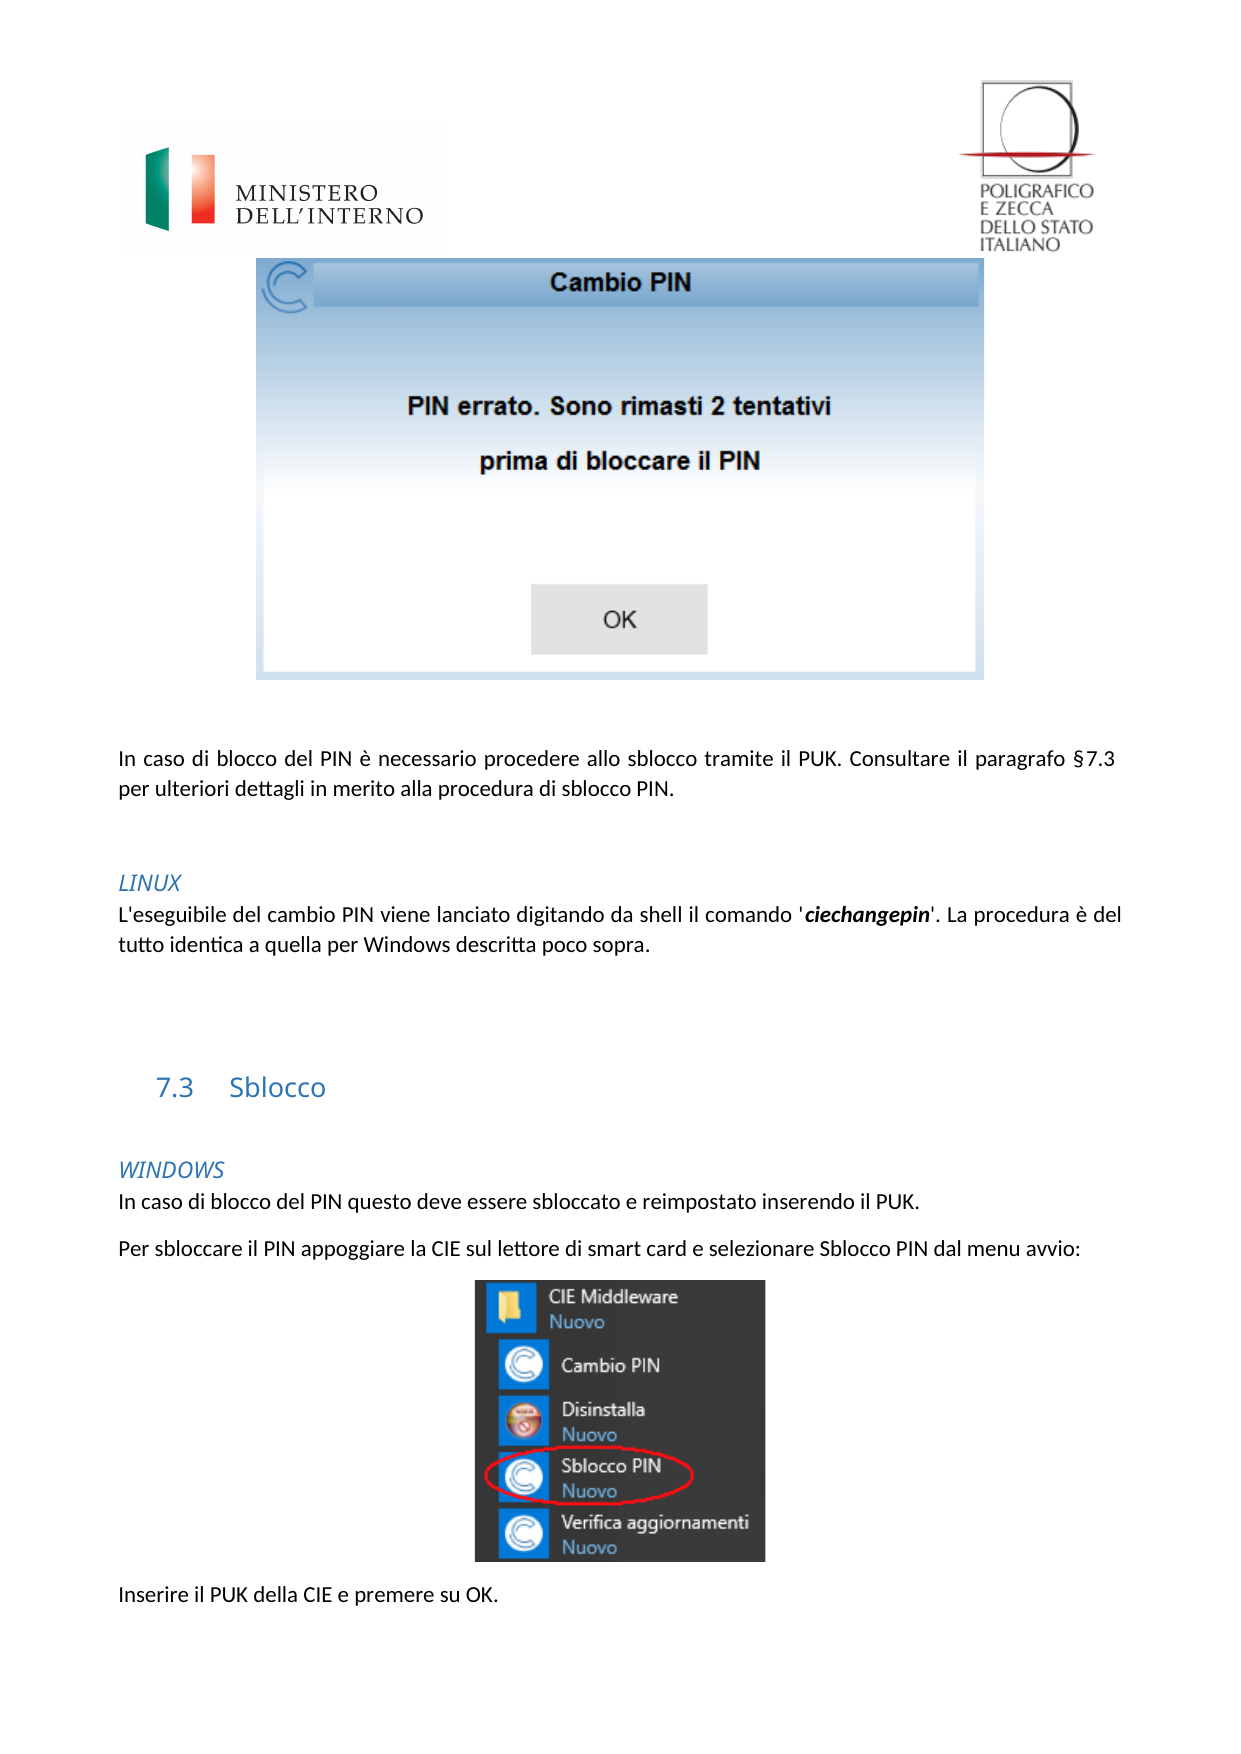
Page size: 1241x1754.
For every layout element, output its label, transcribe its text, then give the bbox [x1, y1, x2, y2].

picture [474, 1280, 766, 1562]
text In caso di blocco del PIN è necessario procedere allo sblocco tramite il PUK. Consultare il paragrafo §7.3 Sblocco per ulteriori dettagli in merito alla procedura di sblocco PIN. [118, 744, 1122, 802]
subtitle LINUX [118, 867, 1122, 898]
subtitle WINDOWS [118, 1154, 1122, 1186]
picture [118, 120, 985, 680]
text Per sbloccare il PIN appoggiare la CIE sul lettore di smart card e selezionare Sblocco PIN dal menu avvio: [118, 1234, 1122, 1262]
text In caso di blocco del PIN questo deve essere sbloccato e reimpostato inserendo il PUK. [118, 1187, 1122, 1215]
text Inserire il PUK della CIE e premere su OK. [118, 1580, 1122, 1608]
subtitle Sblocco [156, 1069, 1122, 1106]
text L'eseguibile del cambio PIN viene lanciato digitando da shell il comando 'ciechangepin'. La procedura è del tutto identica a quella per Windows descritta poco sopra. [118, 900, 1122, 958]
